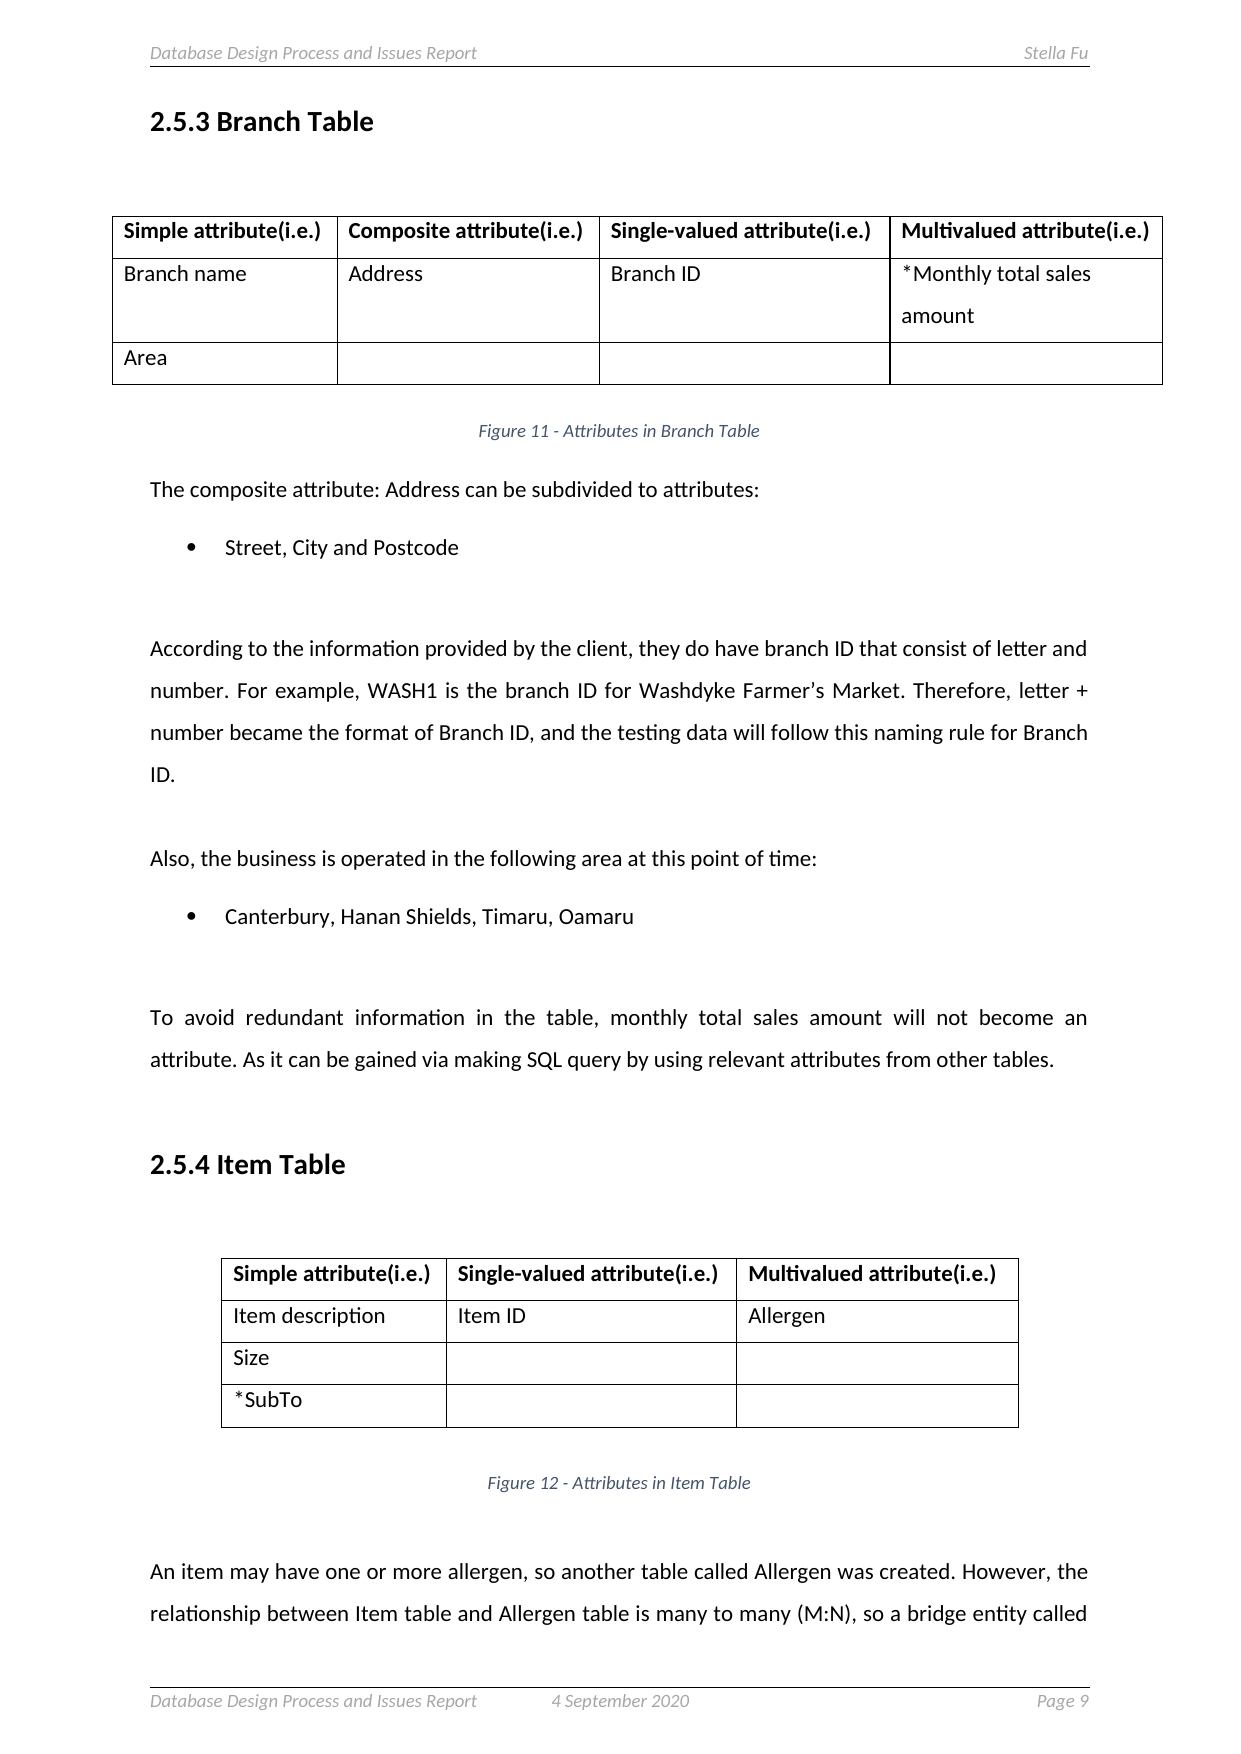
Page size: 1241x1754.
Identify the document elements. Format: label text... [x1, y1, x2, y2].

table_cell Branch name [113, 259, 337, 342]
text Also, the business is operated in the following area at this point of time: [150, 844, 1090, 872]
subtitle 2.5.3 Branch Table [150, 103, 1090, 139]
table_cell Item description [222, 1301, 446, 1342]
table_header Simple attribute(i.e.) [222, 1259, 446, 1300]
table_cell *Monthly total sales amount [891, 259, 1162, 342]
text According to the information provided by the client, they do have branch ID that consist of letter and number. For example, WASH1 is the branch ID for Washdyke Farmer’s Market. Therefore, letter + number became the format of Branch ID, and the testing data will follow this naming rule for Branch ID. [150, 634, 1090, 788]
table_cell [447, 1343, 736, 1384]
table_header Single-valued attribute(i.e.) [600, 217, 889, 258]
list Street, City and Postcode [187, 533, 1090, 561]
table_cell Item ID [447, 1301, 736, 1342]
table_header Multivalued attribute(i.e.) [737, 1259, 1018, 1300]
table_cell [338, 343, 599, 384]
list Canterbury, Hanan Shields, Timaru, Oamaru [187, 902, 1090, 931]
subtitle 2.5.4 Item Table [150, 1146, 1090, 1181]
table_header Multivalued attribute(i.e.) [891, 217, 1162, 258]
table_cell [737, 1385, 1018, 1427]
table_cell Size [222, 1343, 446, 1384]
table_header Simple attribute(i.e.) [113, 217, 337, 258]
text To avoid redundant information in the table, monthly total sales amount will not become an attribute. As it can be gained via making SQL query by using relevant attributes from other tables. [150, 1003, 1090, 1073]
table_cell Allergen [737, 1301, 1018, 1342]
text The composite attribute: Address can be subdivided to attributes: [150, 475, 1090, 503]
table_cell [447, 1385, 736, 1427]
table_header Single-valued attribute(i.e.) [447, 1259, 736, 1300]
table_cell *SubTo [222, 1385, 446, 1427]
table_cell Branch ID [600, 259, 889, 342]
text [150, 1557, 1090, 1627]
table_cell Area [113, 343, 337, 384]
table_cell Address [338, 259, 599, 342]
table_cell [737, 1343, 1018, 1384]
table_cell [891, 343, 1162, 384]
table_header Composite attribute(i.e.) [338, 217, 599, 258]
table_cell [600, 343, 889, 384]
